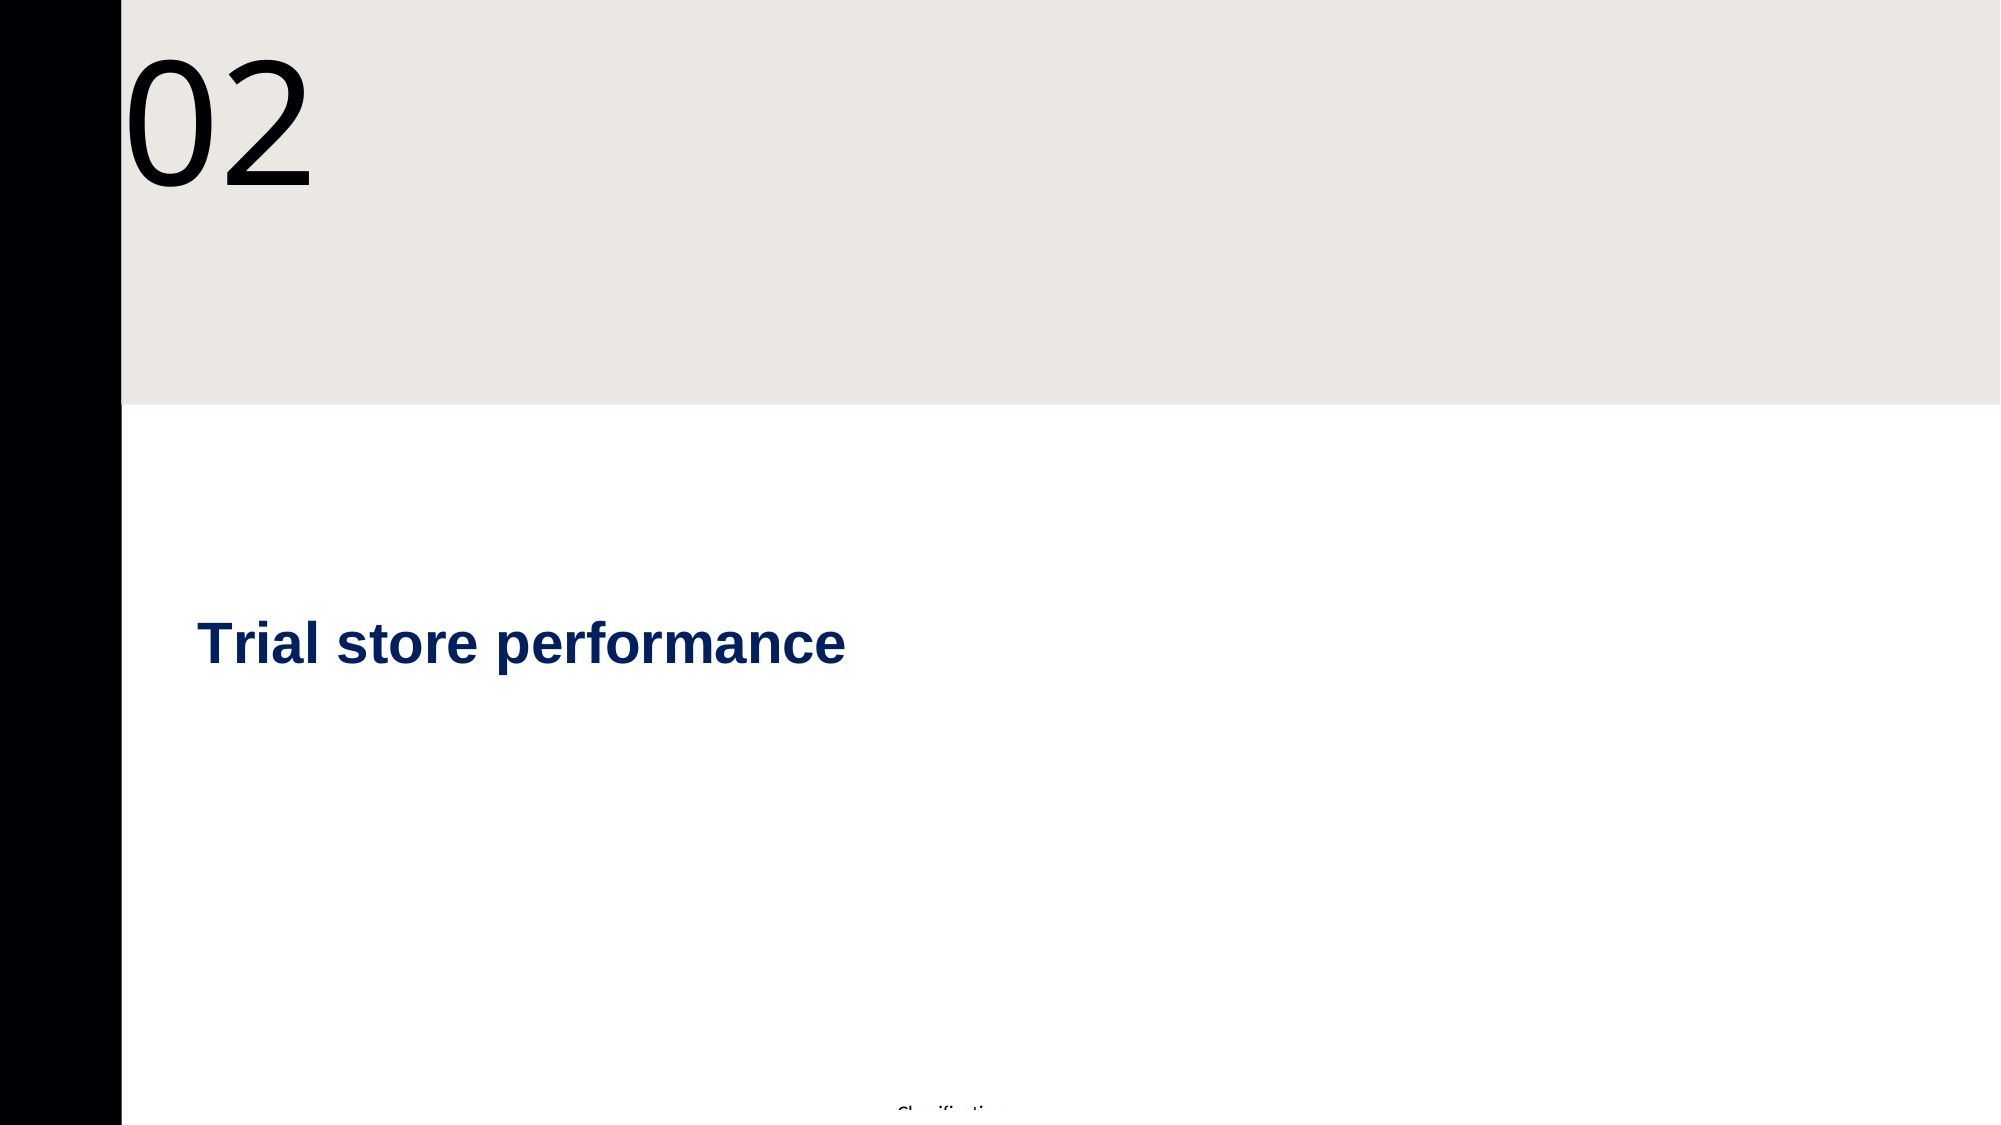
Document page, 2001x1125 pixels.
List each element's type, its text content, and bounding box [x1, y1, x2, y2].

subtitle Trial store performance [197, 609, 2000, 676]
